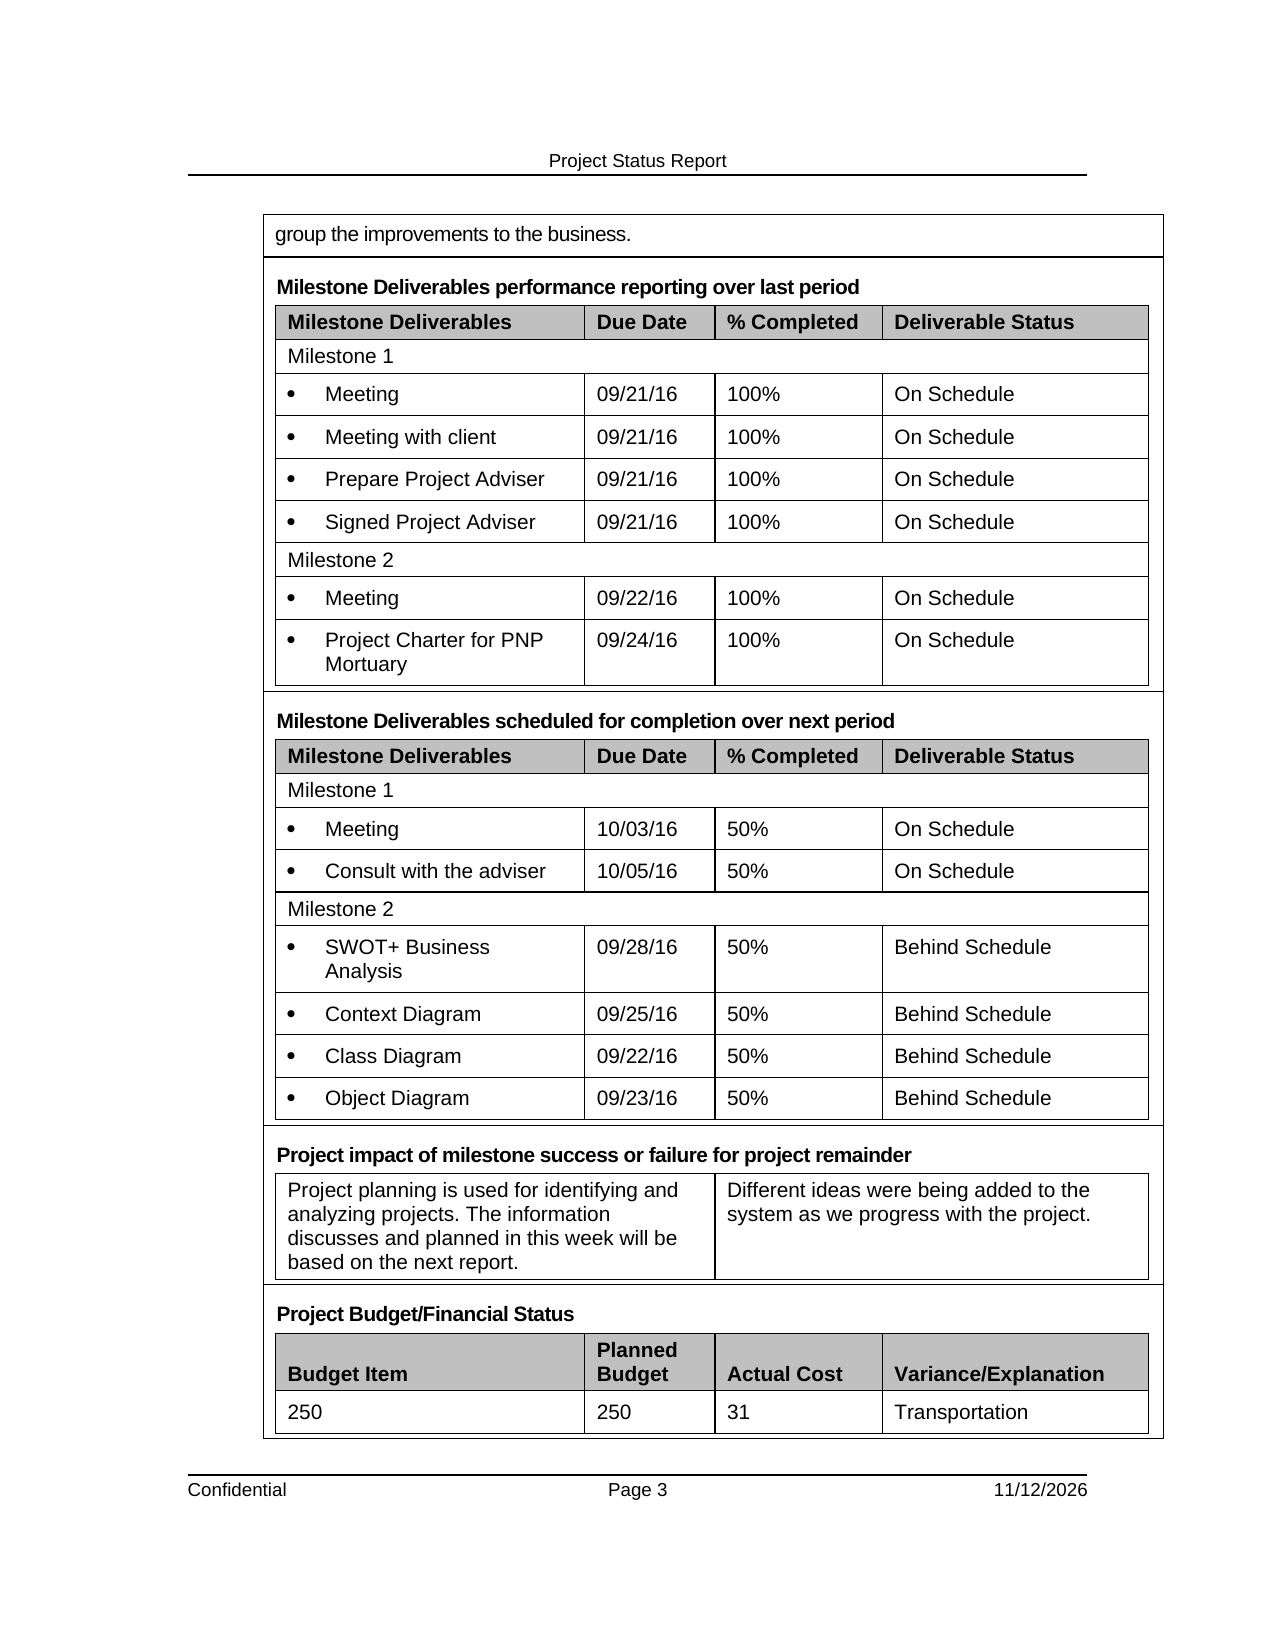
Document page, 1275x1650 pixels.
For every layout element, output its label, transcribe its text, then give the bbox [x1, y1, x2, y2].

table_cell Project impact of milestone success or failure for project remainder [264, 1126, 1163, 1284]
table_cell Project Budget/Financial Status [264, 1285, 1163, 1438]
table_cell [264, 215, 1163, 256]
table_cell Milestone Deliverables performance reporting over last period [264, 258, 1163, 691]
table_cell Milestone Deliverables scheduled for completion over next period [264, 692, 1163, 1124]
